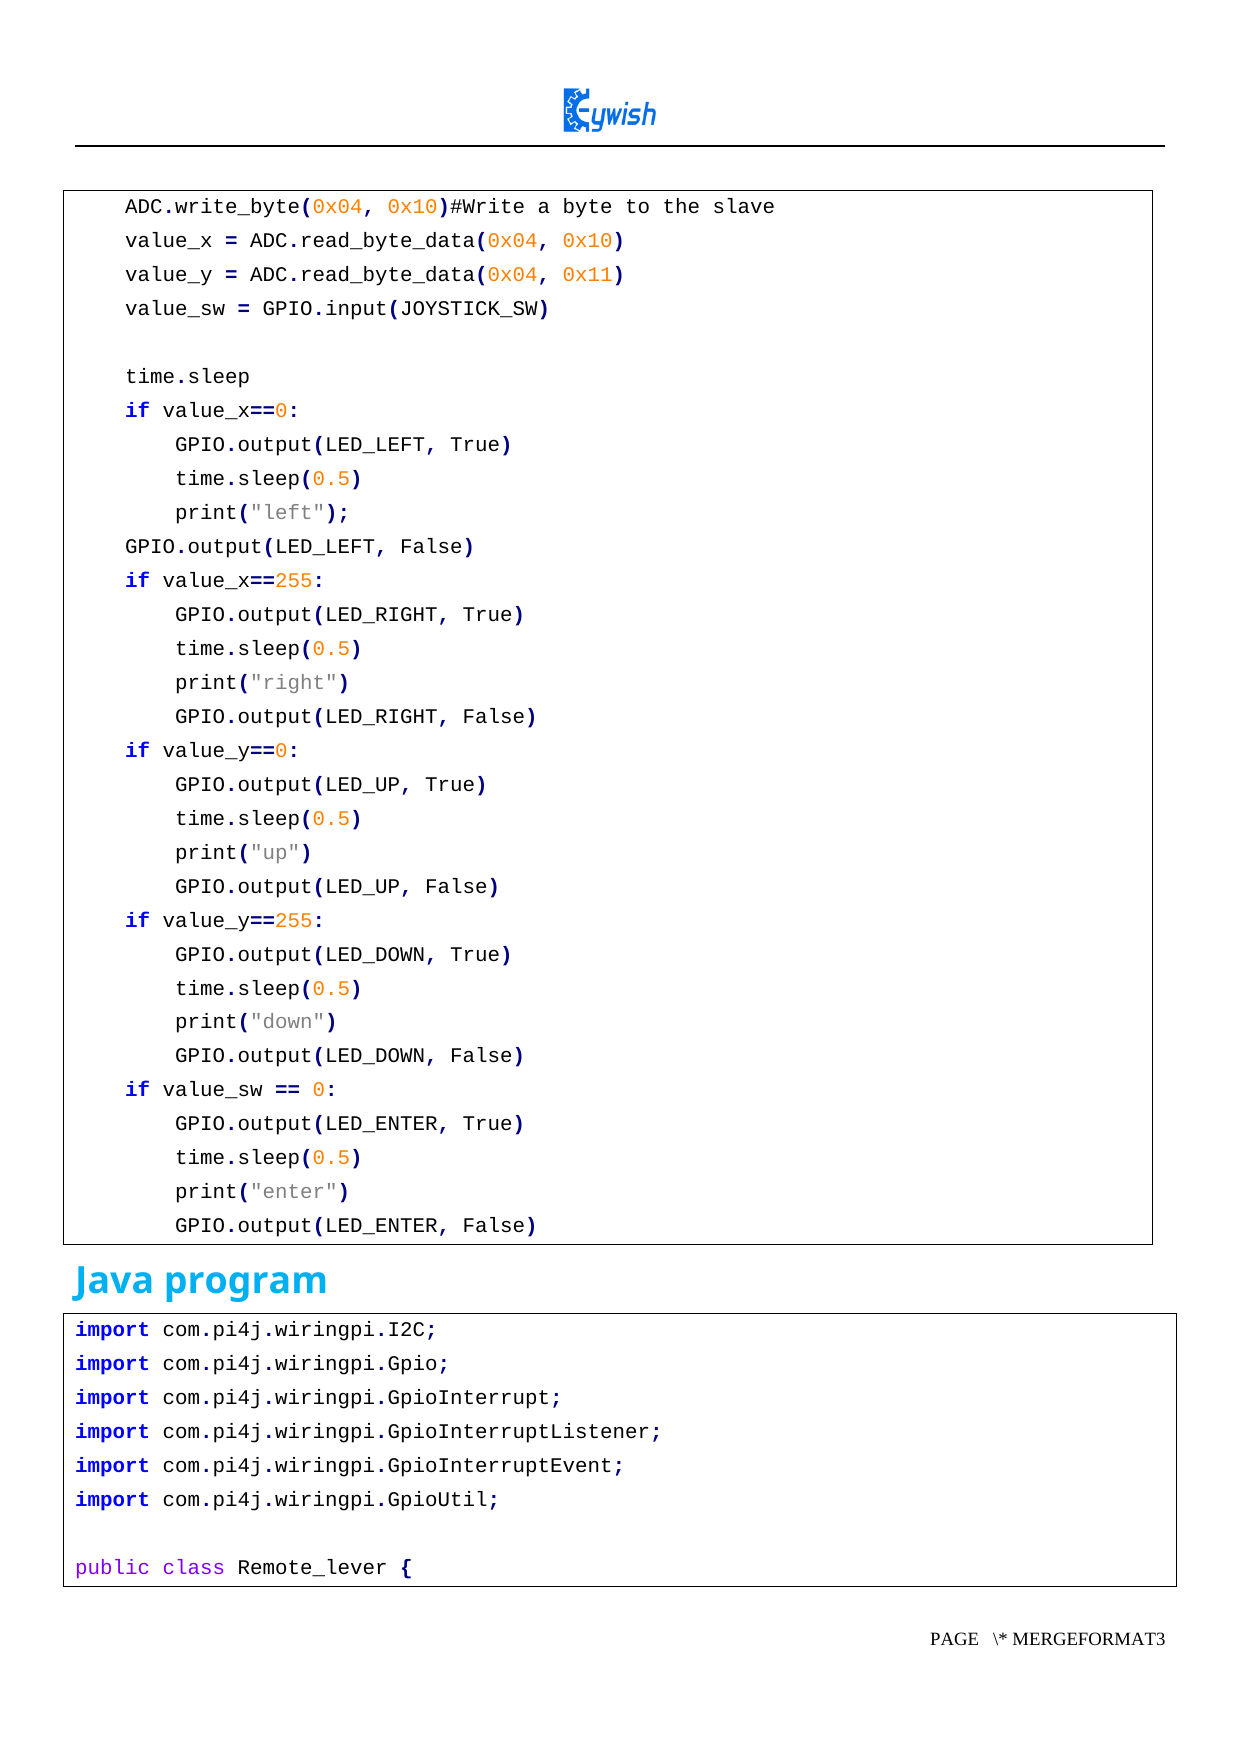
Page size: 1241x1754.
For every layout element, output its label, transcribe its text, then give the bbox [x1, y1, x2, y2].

subtitle Java program [75, 1245, 1165, 1313]
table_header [64, 191, 1152, 1244]
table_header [64, 1314, 1176, 1586]
picture [563, 88, 656, 132]
